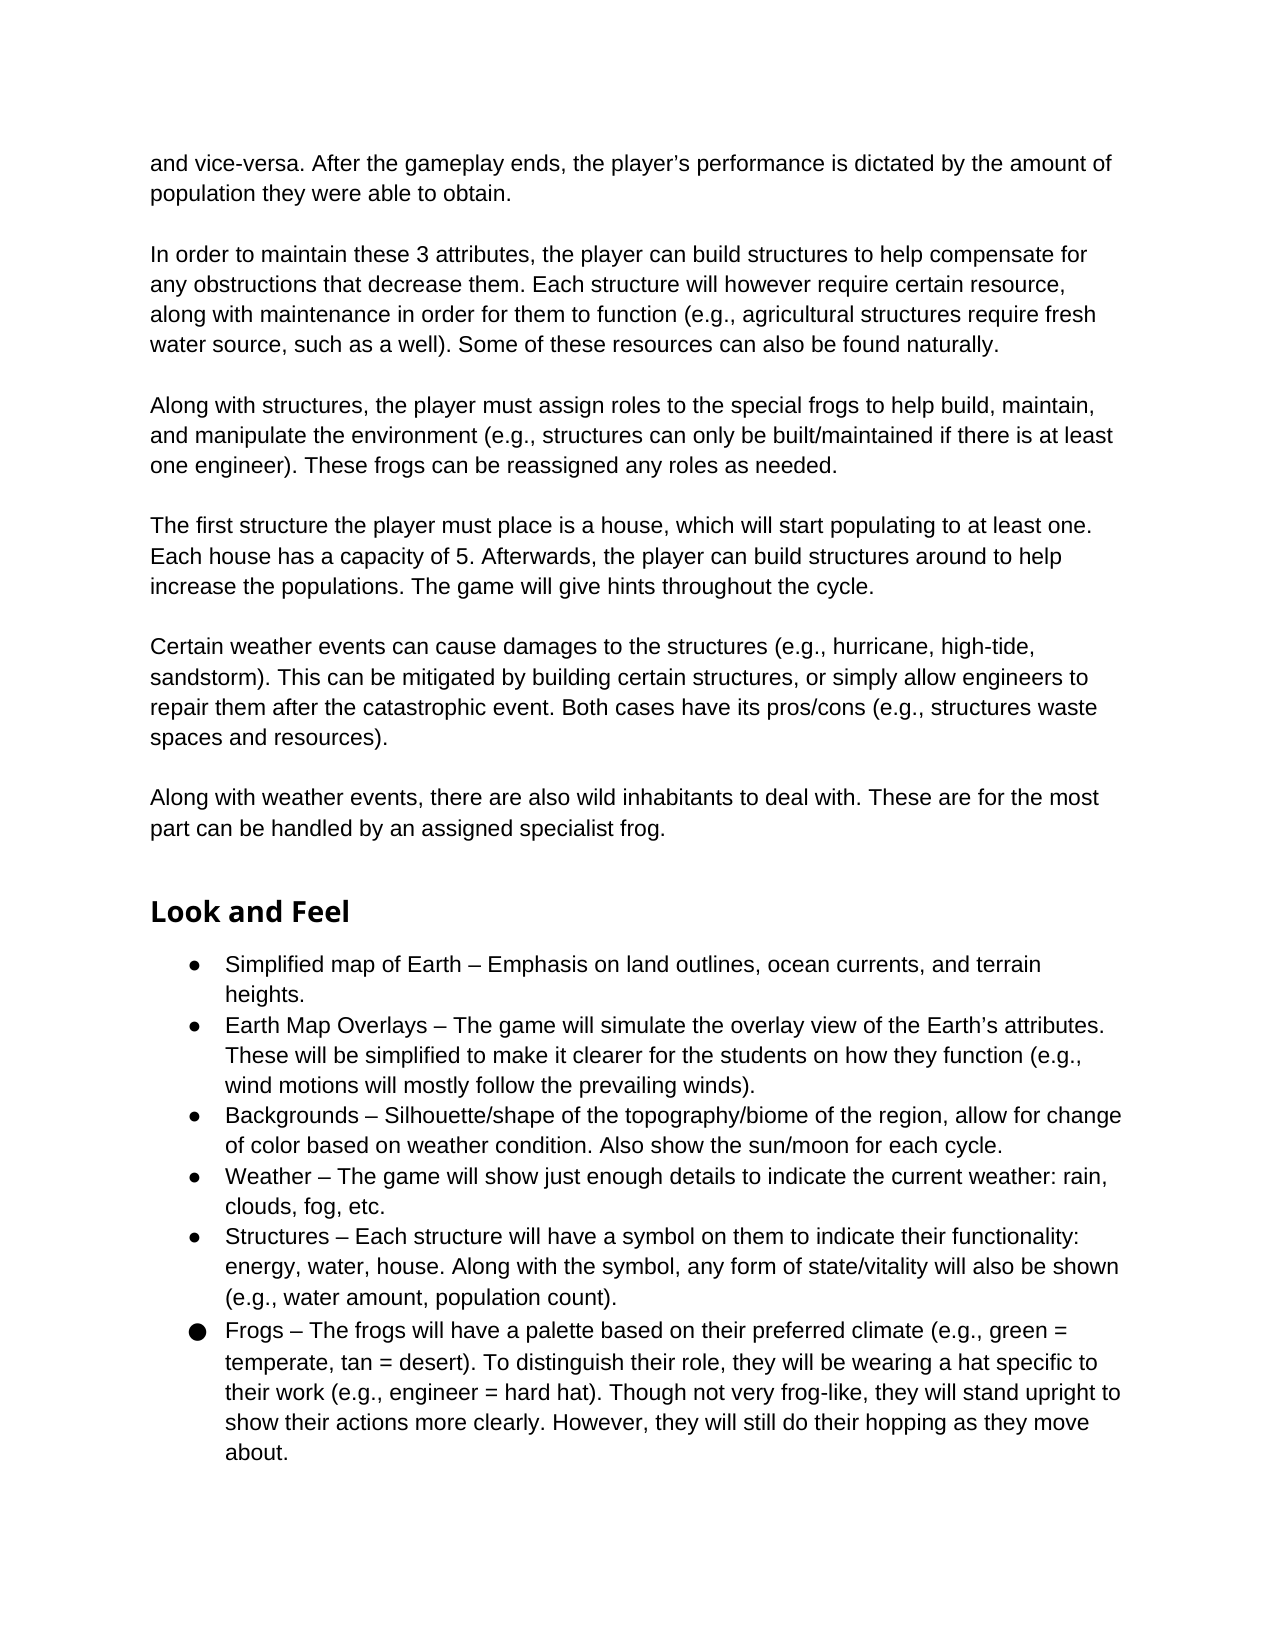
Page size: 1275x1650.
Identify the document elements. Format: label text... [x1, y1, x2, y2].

list Weather – The game will show just enough details to indicate the current weather: rain, clouds, fog, etc. [187, 1163, 1125, 1219]
list Backgrounds – Silhouette/shape of the topography/biome of the region, allow for change of color based on weather condition. Also show the sun/moon for each cycle. [187, 1102, 1125, 1159]
list Structures – Each structure will have a symbol on them to indicate their functionality: energy, water, house. Along with the symbol, any form of state/vitality will also be shown (e.g., water amount, population count). [187, 1223, 1125, 1310]
text Certain weather events can cause damages to the structures (e.g., hurricane, high-tide, sandstorm). This can be mitigated by building certain structures, or simply allow engineers to repair them after the catastrophic event. Both cases have its pros/cons (e.g., structures waste spaces and resources). [150, 633, 1125, 750]
text The first structure the player must place is a house, which will start populating to at least one. Each house has a capacity of 5. Afterwards, the player can build structures around to help increase the populations. The game will give hints throughout the cycle. [150, 512, 1125, 599]
list Simplified map of Earth – Emphasis on land outlines, ocean currents, and terrain heights. [187, 951, 1125, 1008]
list Frogs – The frogs will have a palette based on their preferred climate (e.g., green = temperate, tan = desert). To distinguish their role, they will be wearing a hat specific to their work (e.g., engineer = hard hat). Though not very frog-like, they will stand upright to show their actions more clearly. However, they will still do their hopping as they move about. [187, 1314, 1125, 1466]
text Along with weather events, there are also wild inhabitants to deal with. These are for the most part can be handled by an assigned specialist frog. [150, 784, 1125, 841]
text Along with structures, the player must assign roles to the special frogs to help build, maintain, and manipulate the environment (e.g., structures can only be built/maintained if there is at least one engineer). These frogs can be reassigned any roles as needed. [150, 392, 1125, 478]
text In order to maintain these 3 attributes, the player can build structures to help compensate for any obstructions that decrease them. Each structure will however require certain resource, along with maintenance in order for them to function (e.g., agricultural structures require fresh water source, such as a well). Some of these resources can also be found naturally. [150, 241, 1125, 358]
subtitle Look and Feel [150, 892, 1125, 931]
list Earth Map Overlays – The game will simulate the overlay view of the Earth’s attributes. These will be simplified to make it clearer for the students on how they function (e.g., wind motions will mostly follow the prevailing winds). [187, 1012, 1125, 1098]
